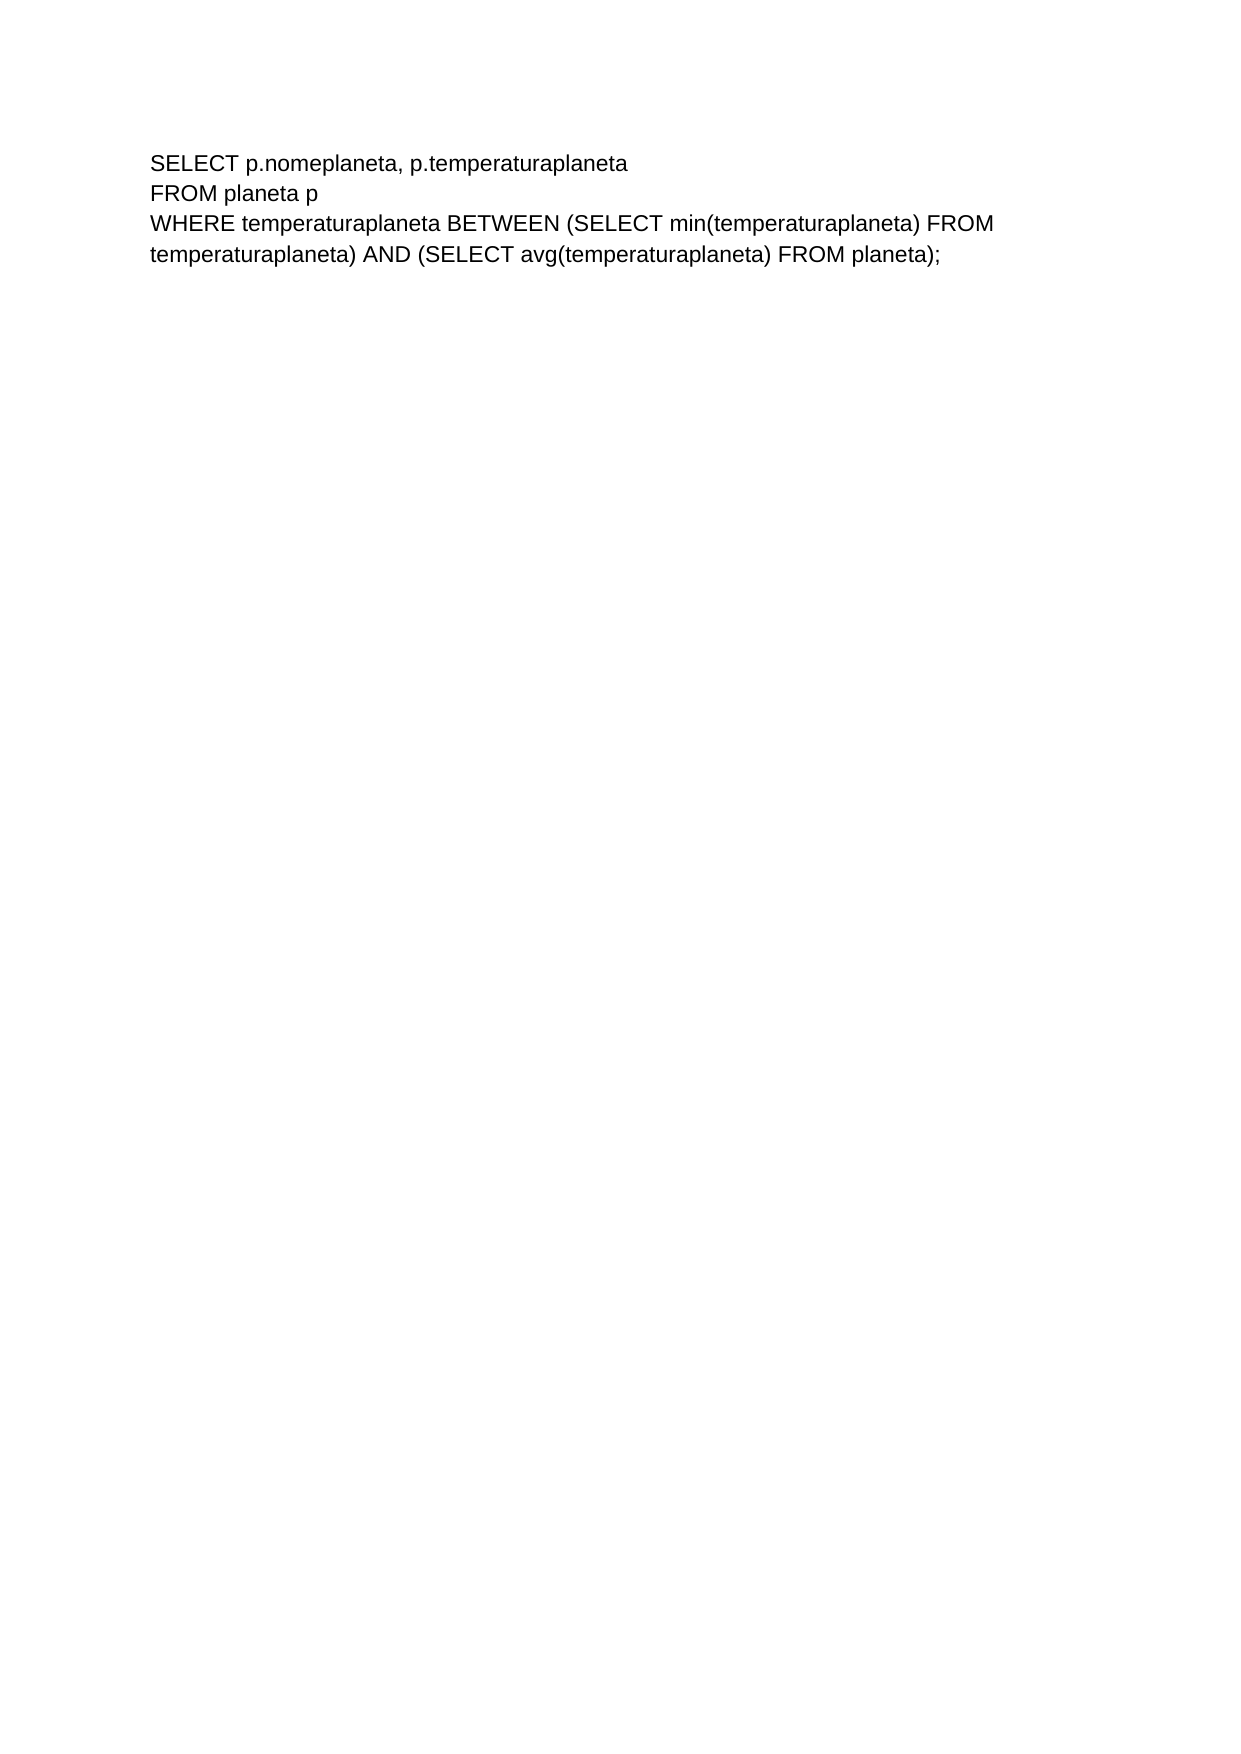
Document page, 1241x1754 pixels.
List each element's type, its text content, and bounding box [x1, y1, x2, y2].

text WHERE temperaturaplaneta BETWEEN (SELECT min(temperaturaplaneta) FROM temperaturaplaneta) AND (SELECT avg(temperaturaplaneta) FROM planeta); [150, 210, 1090, 267]
text SELECT p.nomeplaneta, p.temperaturaplaneta [150, 150, 1090, 176]
text FROM planeta p [150, 180, 1090, 207]
